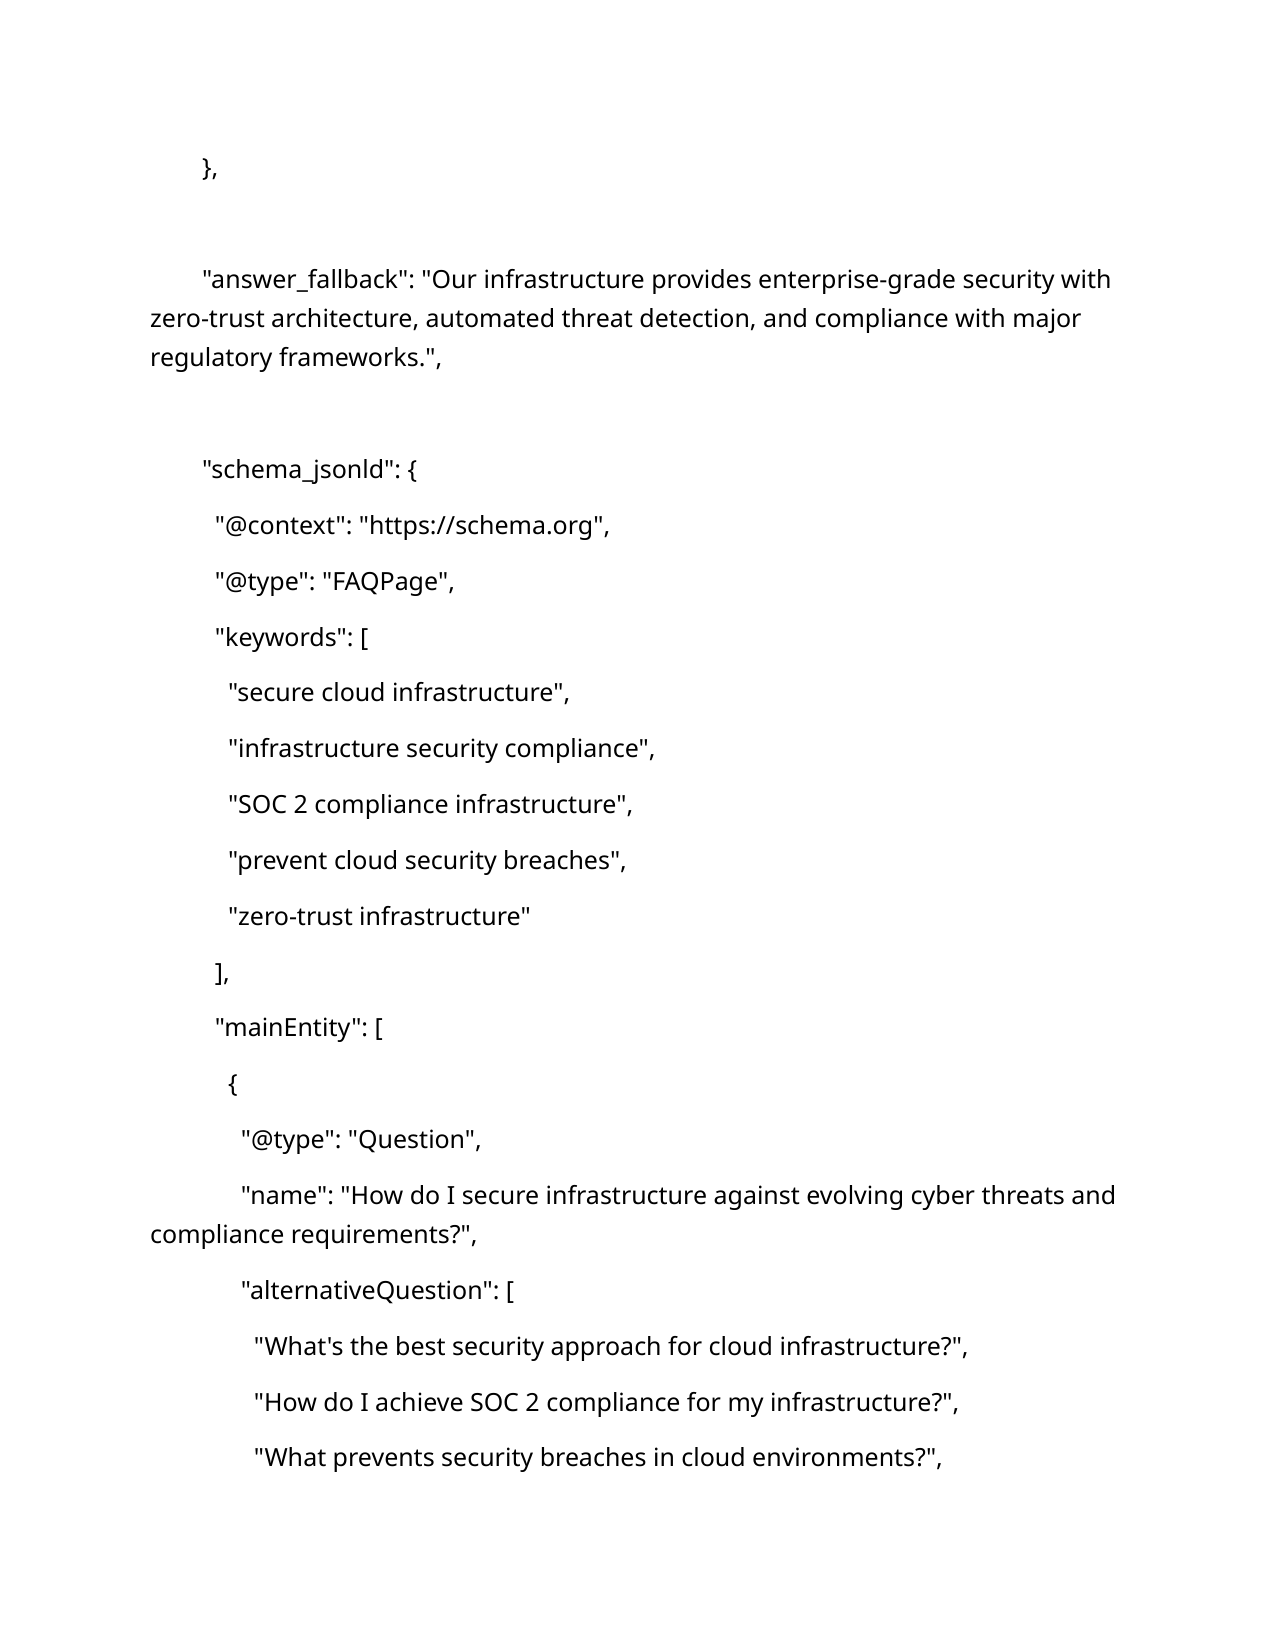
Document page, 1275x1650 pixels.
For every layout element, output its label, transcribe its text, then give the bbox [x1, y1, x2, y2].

text }, [150, 150, 1125, 184]
text "answer_fallback": "Our infrastructure provides enterprise-grade security with zero-trust architecture, automated threat detection, and compliance with major regulatory frameworks.", [150, 262, 1125, 374]
text "SOC 2 compliance infrastructure", [150, 787, 1125, 821]
text "@type": "FAQPage", [150, 563, 1125, 597]
text "@context": "https://schema.org", [150, 507, 1125, 542]
text "infrastructure security compliance", [150, 731, 1125, 765]
text "@type": "Question", [150, 1122, 1125, 1156]
text "What prevents security breaches in cloud environments?", [150, 1440, 1125, 1474]
text { [150, 1066, 1125, 1100]
text "What's the best security approach for cloud infrastructure?", [150, 1328, 1125, 1362]
text "mainEntity": [ [150, 1010, 1125, 1044]
text "zero-trust infrastructure" [150, 898, 1125, 932]
text ], [150, 954, 1125, 988]
text "keywords": [ [150, 619, 1125, 653]
text "schema_jsonld": { [150, 452, 1125, 486]
text "name": "How do I secure infrastructure against evolving cyber threats and compliance requirements?", [150, 1177, 1125, 1251]
text "alternativeQuestion": [ [150, 1272, 1125, 1307]
text "prevent cloud security breaches", [150, 842, 1125, 877]
text "secure cloud infrastructure", [150, 675, 1125, 709]
text "How do I achieve SOC 2 compliance for my infrastructure?", [150, 1384, 1125, 1418]
